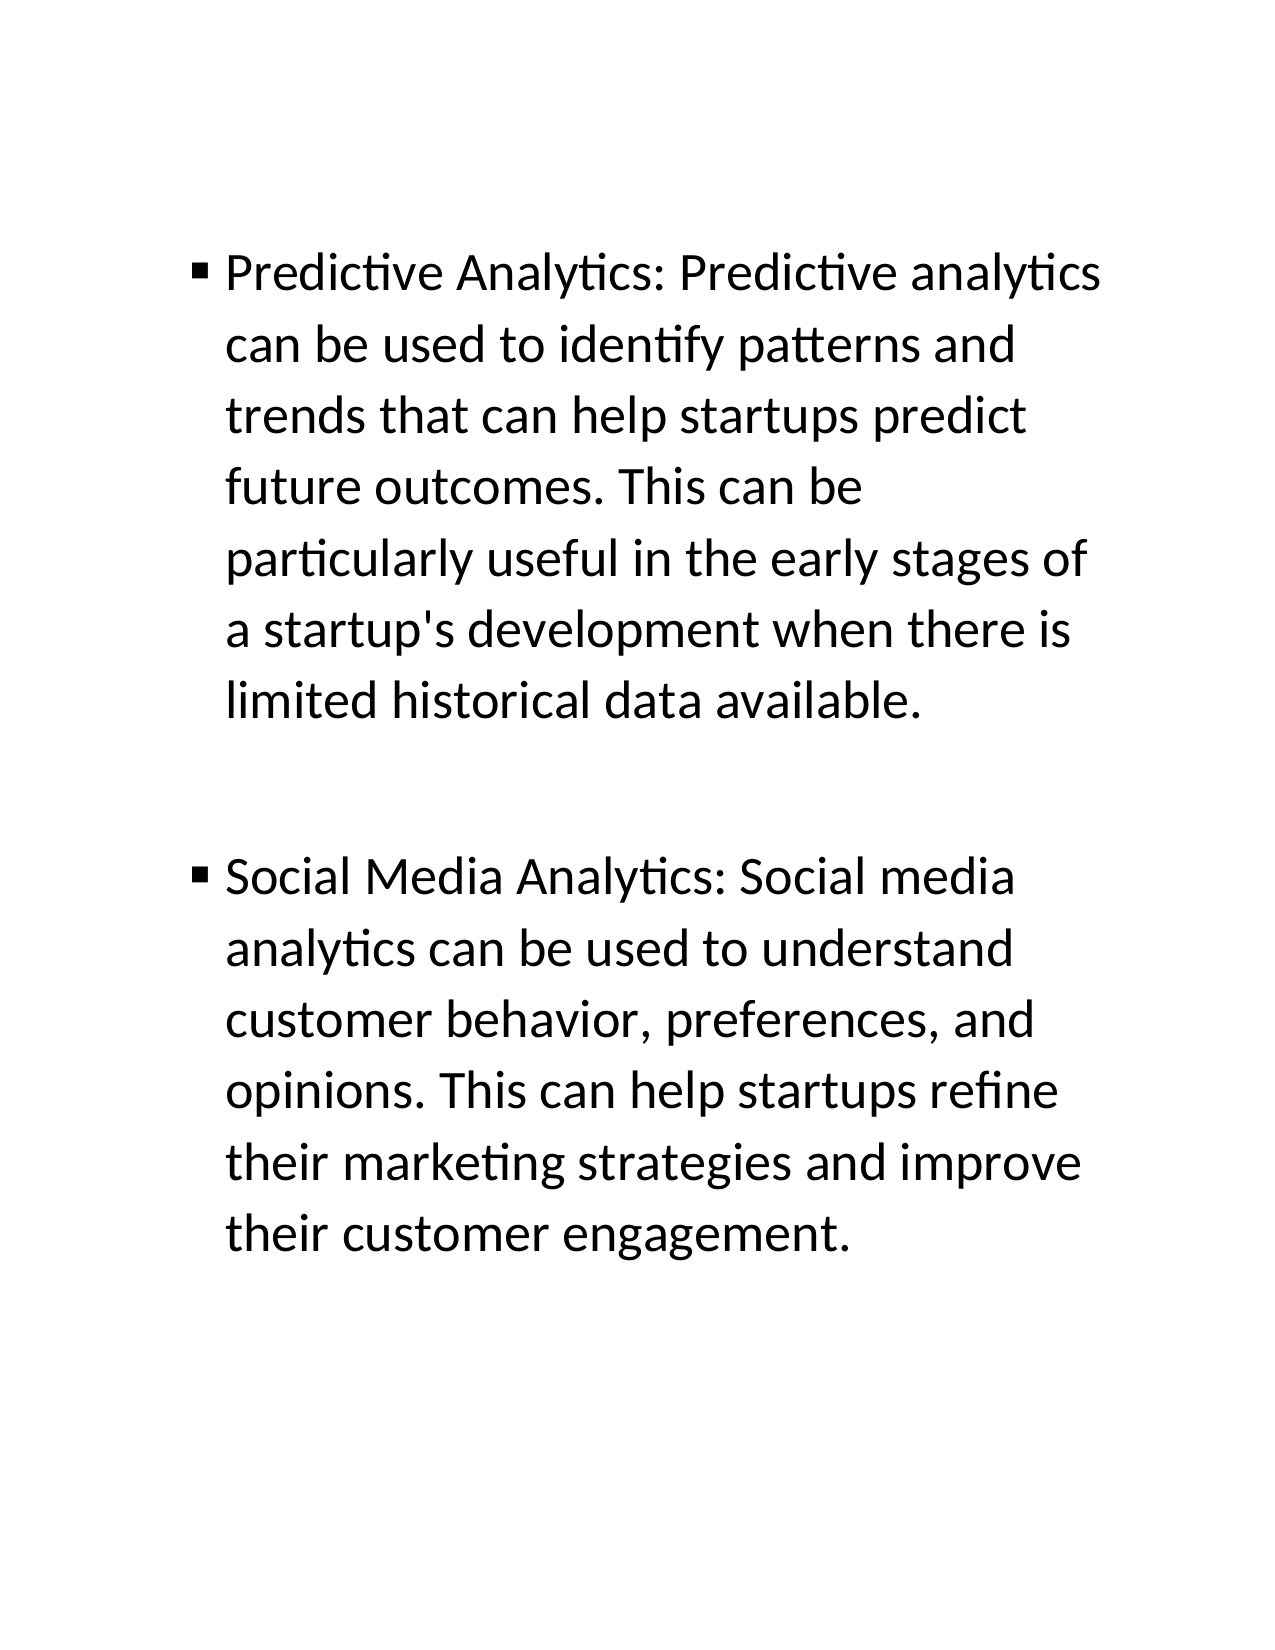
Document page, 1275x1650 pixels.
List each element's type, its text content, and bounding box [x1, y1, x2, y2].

list Predictive Analytics: Predictive analytics can be used to identify patterns and trends that can help startups predict future outcomes. This can be particularly useful in the early stages of a startup's development when there is limited historical data available. [187, 238, 1125, 732]
list Social Media Analytics: Social media analytics can be used to understand customer behavior, preferences, and opinions. This can help startups refine their marketing strategies and improve their customer engagement. [187, 842, 1125, 1265]
